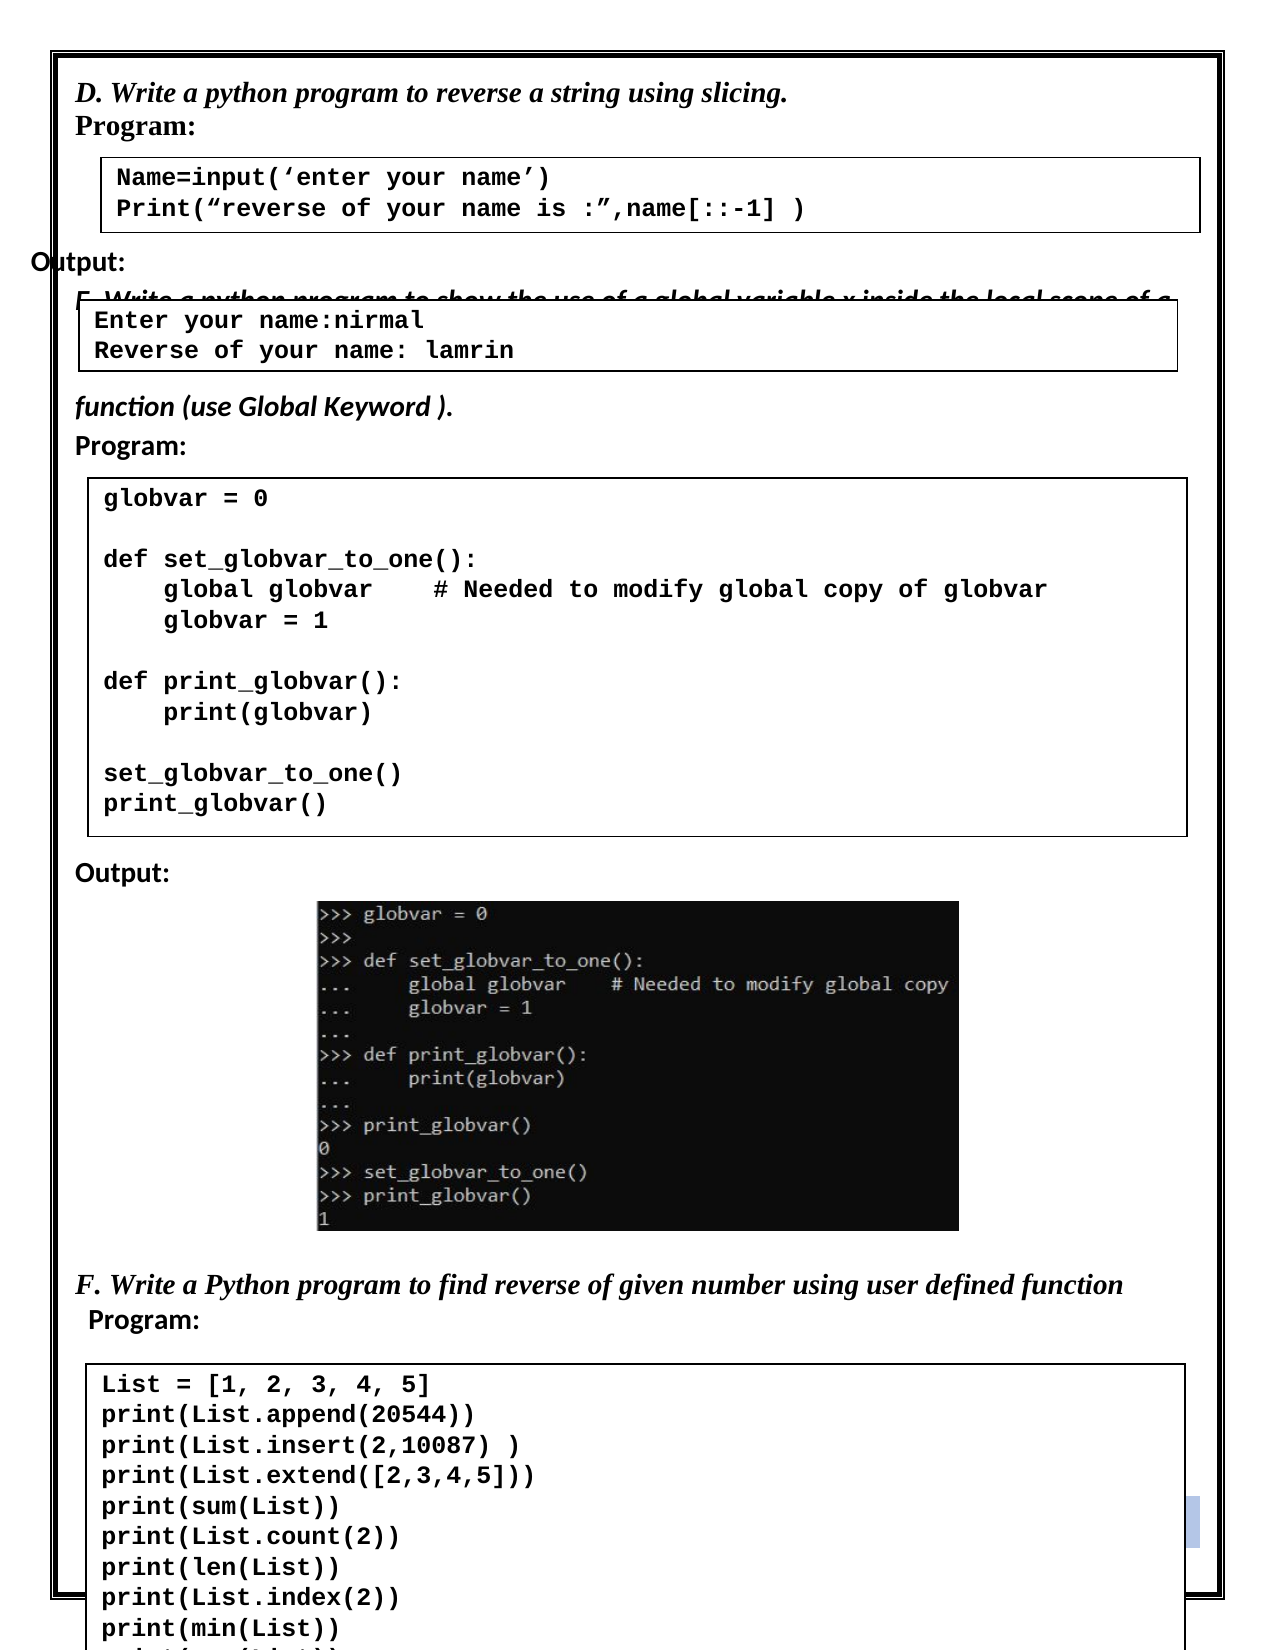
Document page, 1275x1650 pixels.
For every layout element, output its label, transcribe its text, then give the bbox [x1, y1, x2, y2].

text Output: [58, 142, 1200, 279]
text Program: [75, 108, 1200, 142]
text Program: [58, 427, 1200, 462]
text Program: [58, 1301, 1200, 1336]
text function (use Global Keyword ). [75, 320, 1200, 424]
text Output: [31, 142, 50, 279]
picture [316, 901, 959, 1231]
text F. Write a Python program to find reverse of given number using user defined function [75, 1267, 1200, 1301]
text D. Write a python program to reverse a string using slicing. [75, 75, 1200, 108]
text Output: [75, 465, 1200, 889]
text E. Write a python program to show the use of a global variable x inside the local scope of a [58, 282, 1200, 317]
